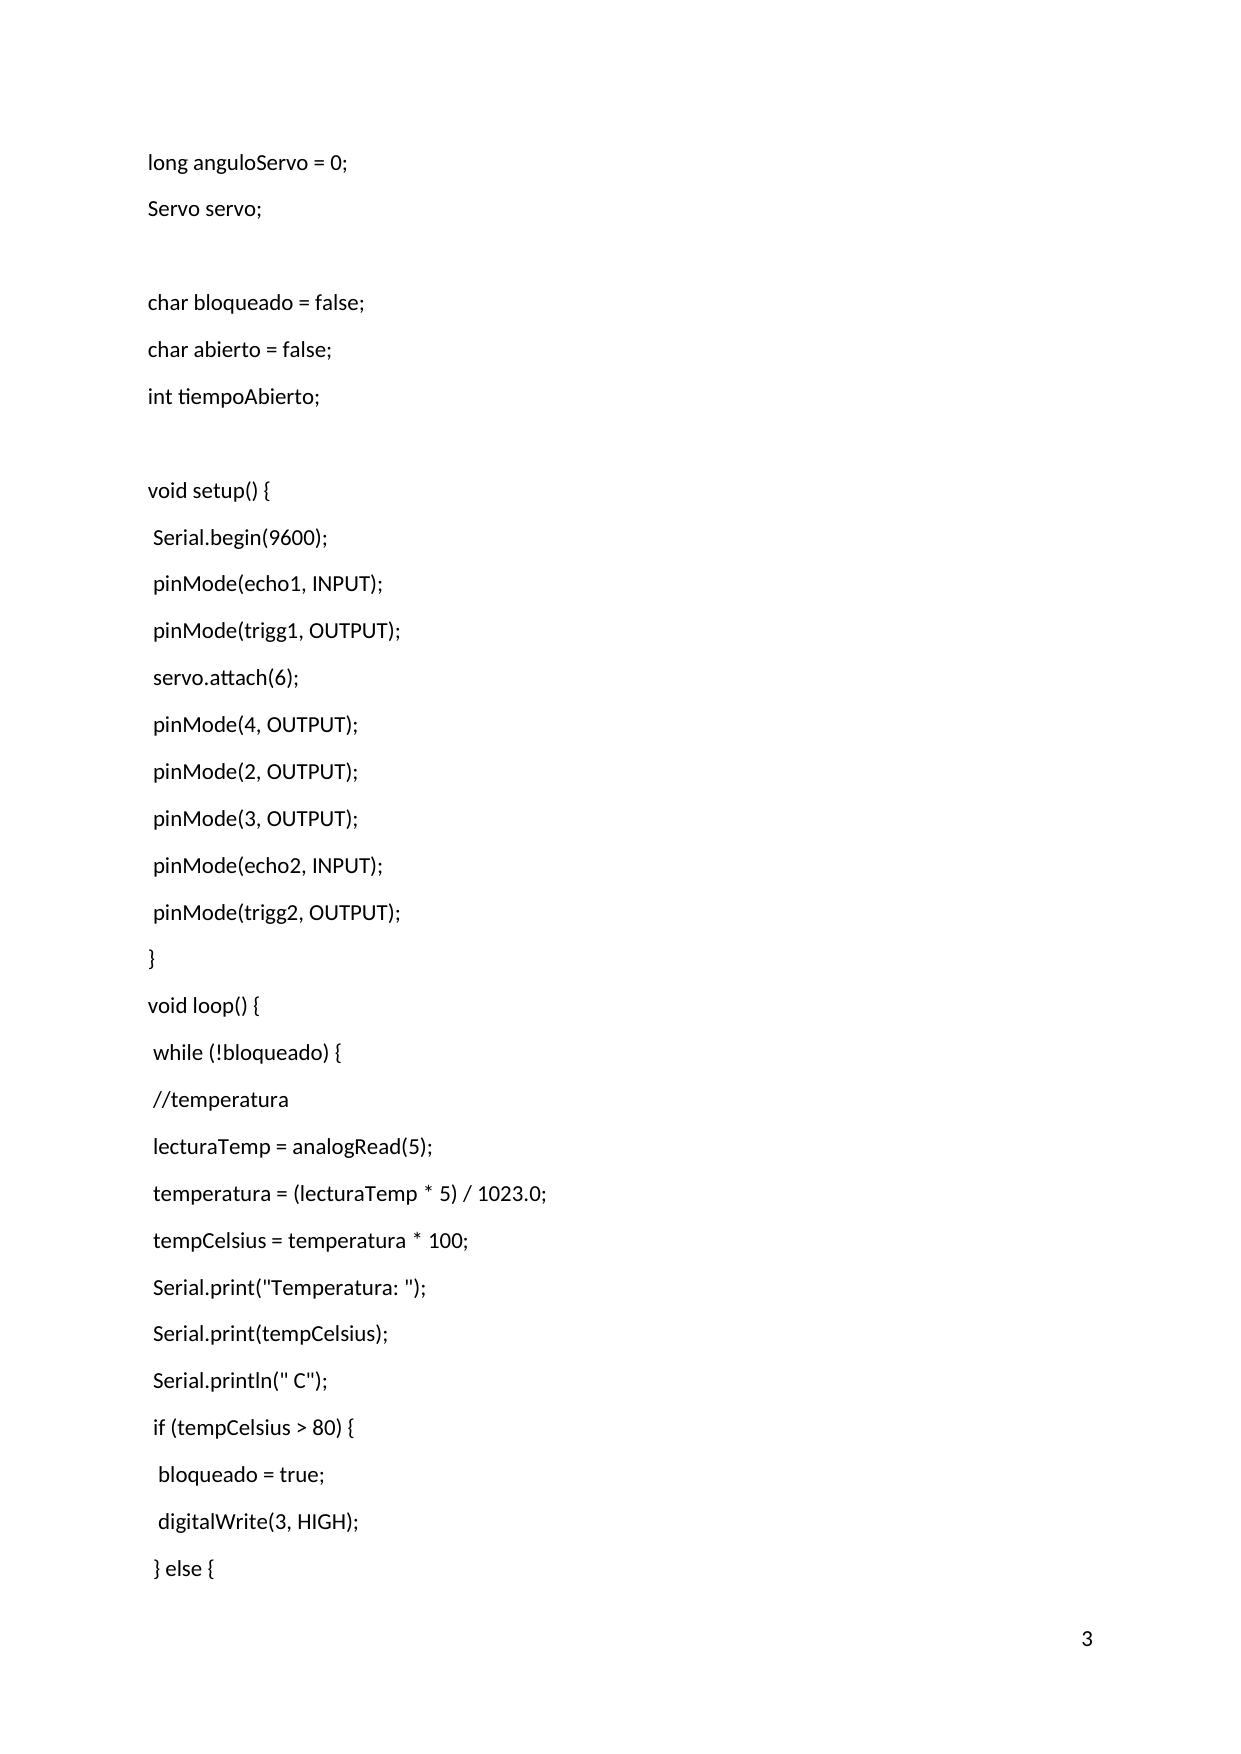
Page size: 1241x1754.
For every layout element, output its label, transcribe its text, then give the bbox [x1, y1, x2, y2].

text //temperatura [148, 1085, 1093, 1113]
text void loop() { [148, 991, 1093, 1019]
text Serial.print(tempCelsius); [148, 1319, 1093, 1347]
text pinMode(echo2, INPUT); [148, 851, 1093, 879]
text servo.attach(6); [148, 663, 1093, 691]
text int tiempoAbierto; [148, 382, 1093, 410]
text digitalWrite(3, HIGH); [148, 1507, 1093, 1535]
text pinMode(echo1, INPUT); [148, 569, 1093, 597]
text Serial.print("Temperatura: "); [148, 1273, 1093, 1301]
text pinMode(4, OUTPUT); [148, 710, 1093, 738]
text if (tempCelsius > 80) { [148, 1413, 1093, 1441]
text } else { [148, 1554, 1093, 1582]
text void setup() { [148, 476, 1093, 504]
text Serial.begin(9600); [148, 523, 1093, 551]
text } [148, 944, 1093, 972]
text lecturaTemp = analogRead(5); [148, 1132, 1093, 1160]
text pinMode(2, OUTPUT); [148, 757, 1093, 785]
text pinMode(trigg1, OUTPUT); [148, 616, 1093, 644]
text pinMode(trigg2, OUTPUT); [148, 898, 1093, 926]
text Servo servo; [148, 194, 1093, 222]
text char abierto = false; [148, 335, 1093, 363]
text Serial.println(" C"); [148, 1366, 1093, 1394]
text long anguloServo = 0; [148, 148, 1093, 176]
text char bloqueado = false; [148, 288, 1093, 316]
text tempCelsius = temperatura * 100; [148, 1226, 1093, 1254]
text pinMode(3, OUTPUT); [148, 804, 1093, 832]
text while (!bloqueado) { [148, 1038, 1093, 1066]
text bloqueado = true; [148, 1460, 1093, 1488]
text temperatura = (lecturaTemp * 5) / 1023.0; [148, 1179, 1093, 1207]
